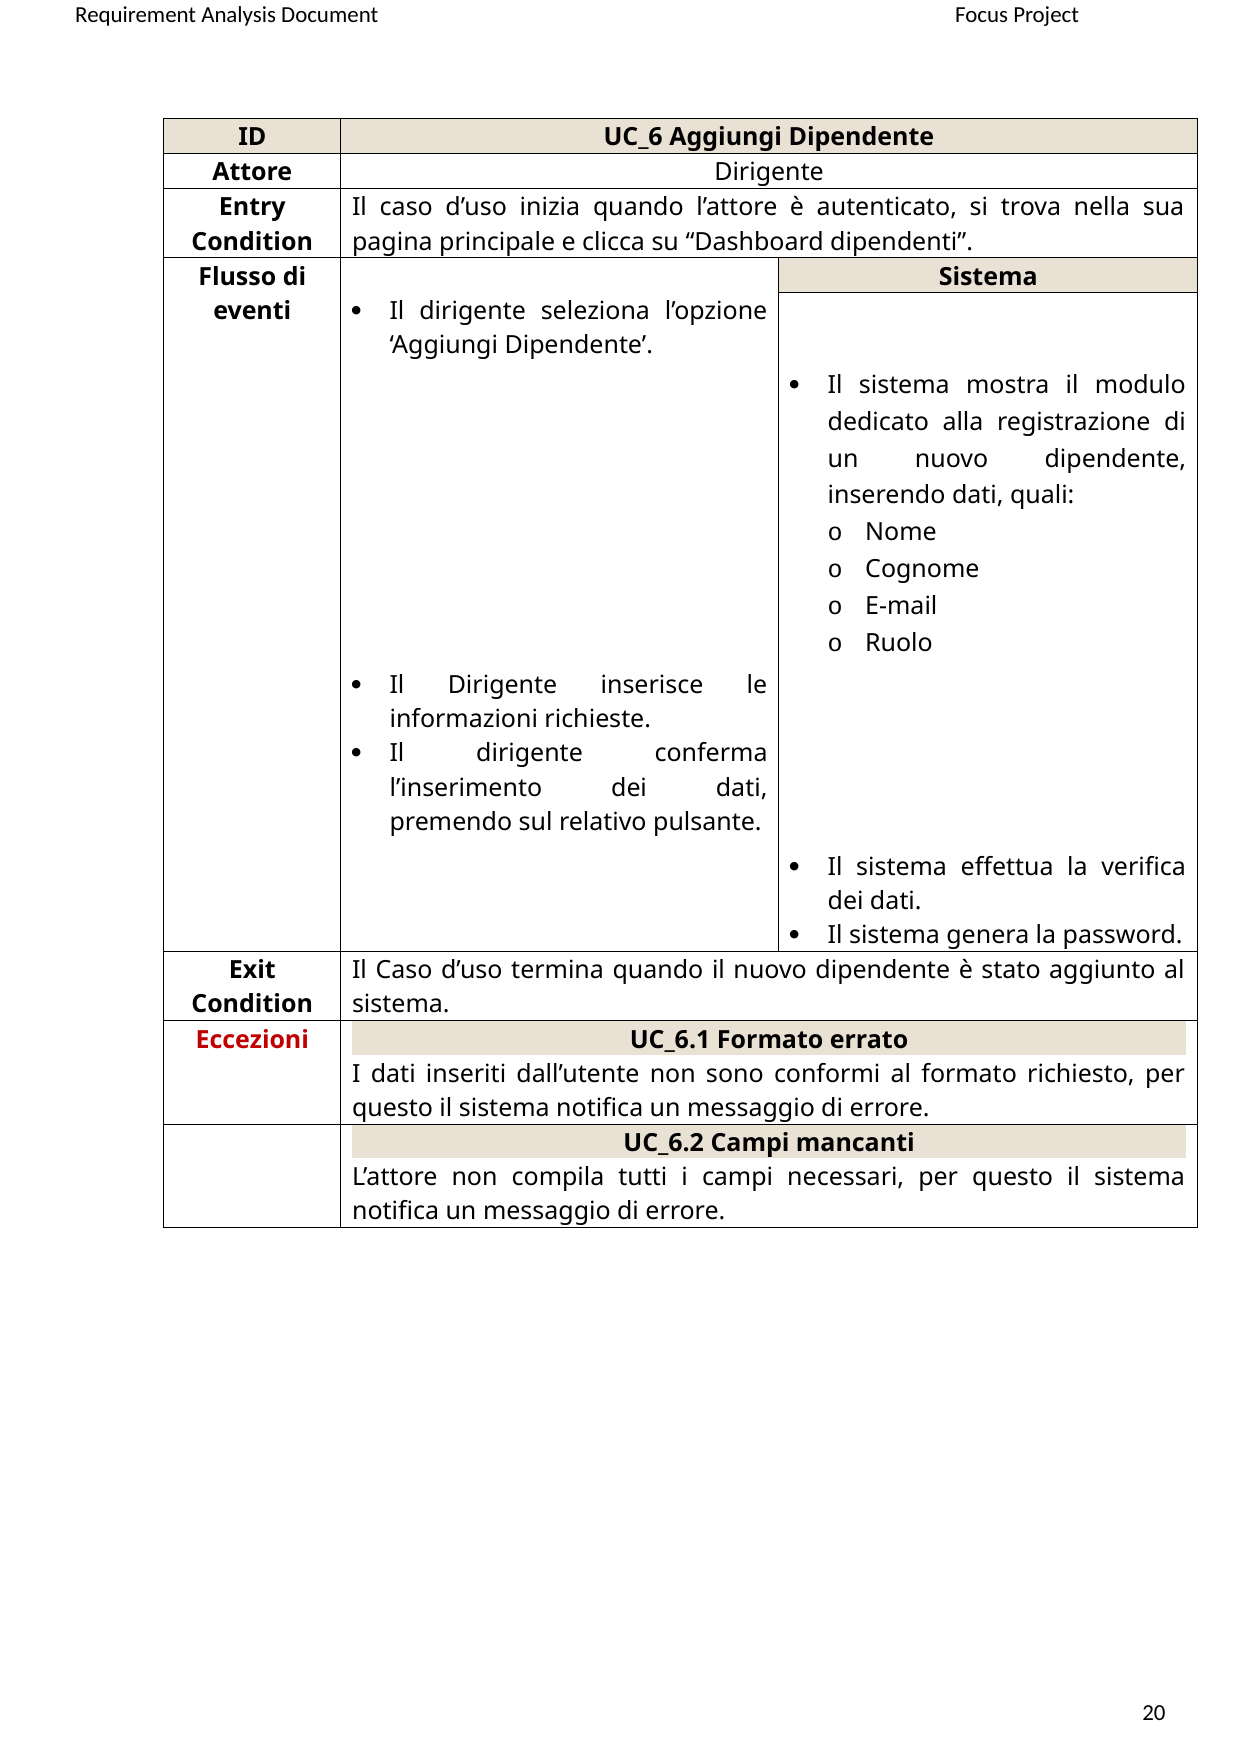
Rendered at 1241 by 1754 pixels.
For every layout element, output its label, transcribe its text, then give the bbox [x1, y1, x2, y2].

table_cell Flusso di eventi [164, 258, 340, 951]
table_cell Exit Condition [164, 952, 340, 1020]
table_cell UC_6.2 Campi mancanti L’attore non compila tutti i campi necessari, per questo il sistema notifica un messaggio di errore. [341, 1125, 1197, 1227]
table_cell Il Caso d’uso termina quando il nuovo dipendente è stato aggiunto al sistema. [341, 952, 1197, 1020]
table_cell Entry Condition [164, 189, 340, 257]
table_cell Il caso d’uso inizia quando l’attore è autenticato, si trova nella sua pagina principale e clicca su “Dashboard dipendenti”. [341, 189, 1197, 257]
table_cell Il sistema mostra il modulo dedicato alla registrazione di un nuovo dipendente, inserendo dati, quali: Nome Cognome E-mail Ruolo Il sistema effettua la verifica dei dati. Il sistema genera la password. [779, 293, 1197, 951]
table_cell Il dirigente seleziona l’opzione ‘Aggiungi Dipendente’. Il Dirigente inserisce le informazioni richieste. Il dirigente conferma l’inserimento dei dati, premendo sul relativo pulsante. [341, 258, 778, 951]
table_cell Eccezioni [164, 1021, 340, 1123]
table_header ID [164, 119, 340, 153]
table_cell Dirigente [341, 154, 1197, 188]
table_cell [164, 1125, 340, 1227]
table_cell Attore [164, 154, 340, 188]
table_cell UC_6.1 Formato errato I dati inseriti dall’utente non sono conformi al formato richiesto, per questo il sistema notifica un messaggio di errore. [341, 1021, 1197, 1123]
table_header UC_6 Aggiungi Dipendente [341, 119, 1197, 153]
table_cell Sistema [779, 258, 1197, 292]
